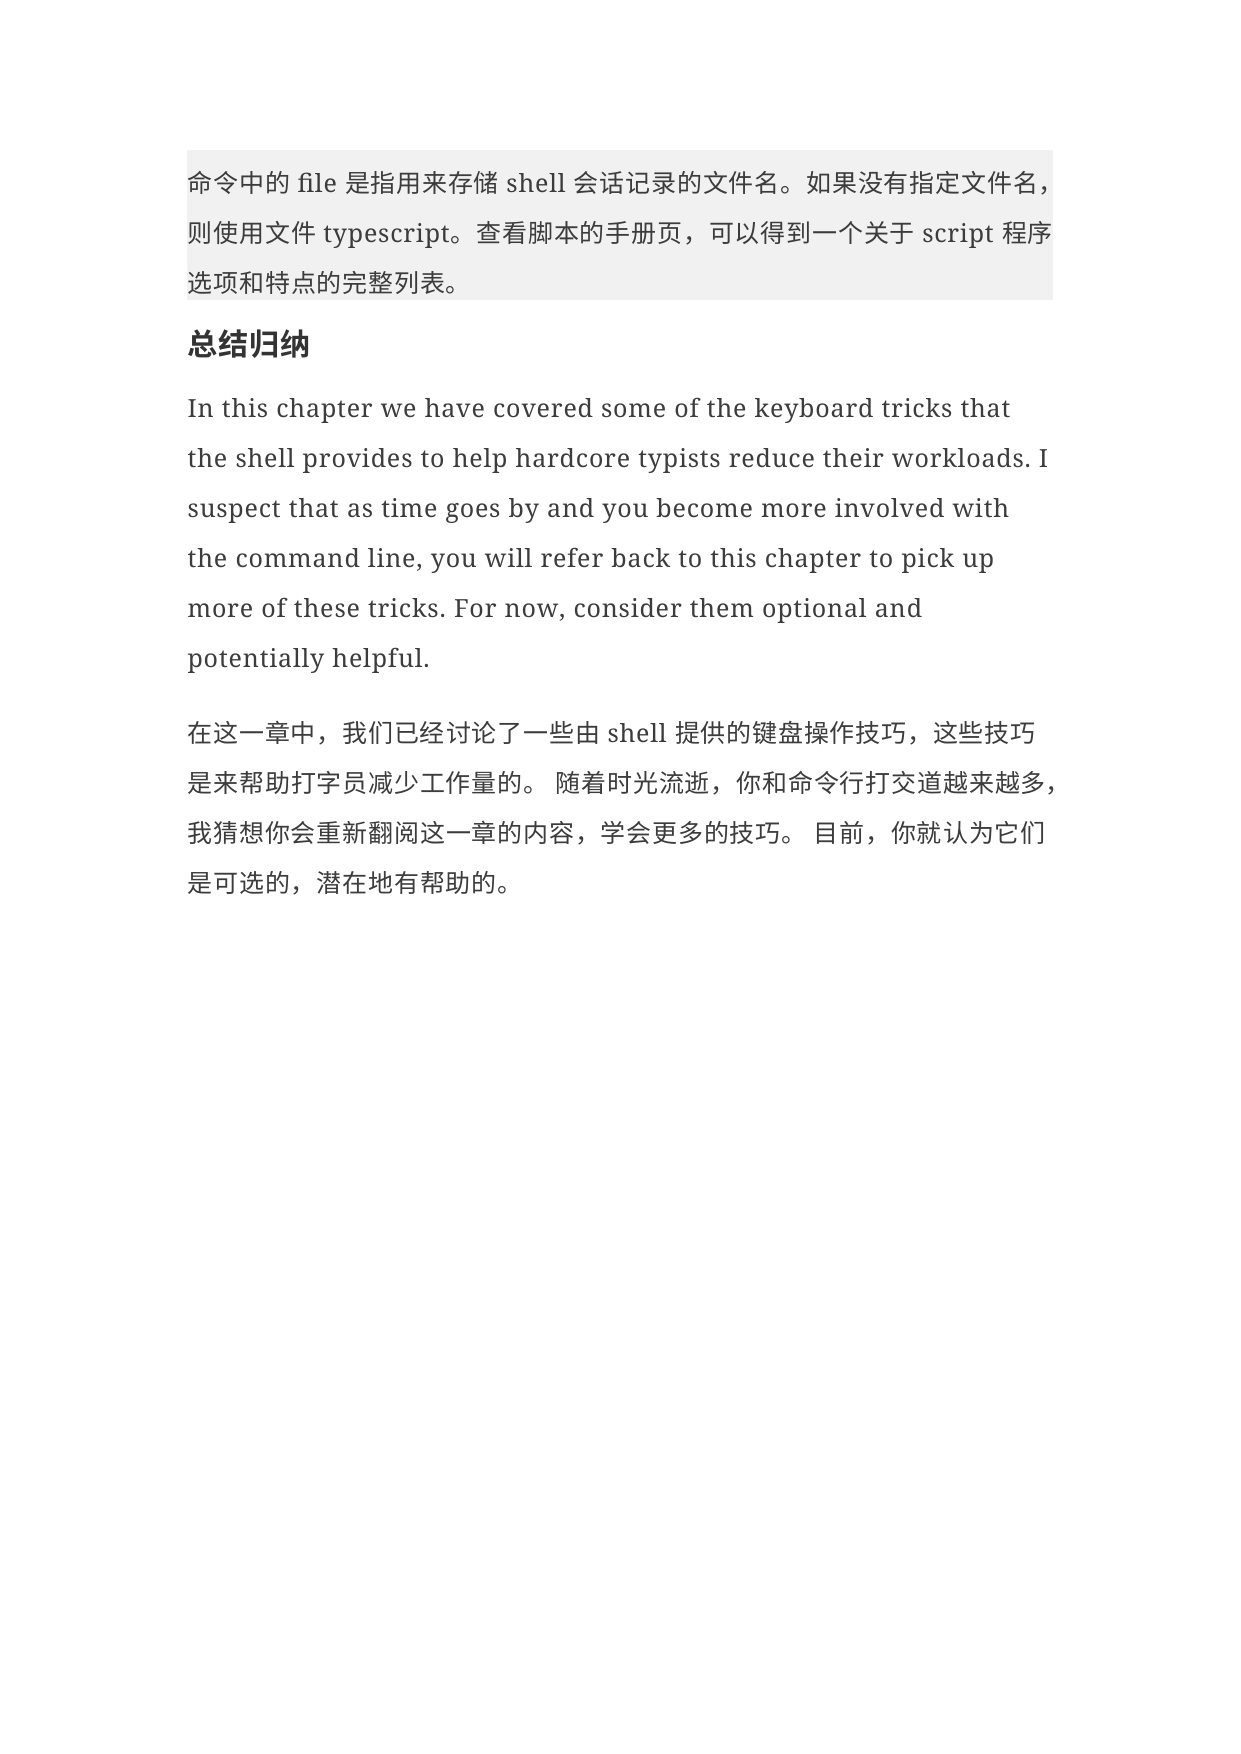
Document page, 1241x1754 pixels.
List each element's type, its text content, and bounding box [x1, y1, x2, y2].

text 命令中的 file 是指用来存储 shell 会话记录的文件名。如果没有指定文件名，则使用文件 typescript。查看脚本的手册页，可以得到一个关于 script 程序选项和特点的完整列表。 [187, 150, 1053, 300]
text In this chapter we have covered some of the keyboard tricks that the shell provides to help hardcore typists reduce their workloads. I suspect that as time goes by and you become more involved with the command line, you will refer back to this chapter to pick up more of these tricks. For now, consider them optional and potentially helpful. [187, 374, 1053, 674]
text 总结归纳 [187, 321, 1053, 364]
text 在这一章中，我们已经讨论了一些由 shell 提供的键盘操作技巧，这些技巧是来帮助打字员减少工作量的。 随着时光流逝，你和命令行打交道越来越多，我猜想你会重新翻阅这一章的内容，学会更多的技巧。 目前，你就认为它们是可选的，潜在地有帮助的。 [187, 699, 1053, 899]
